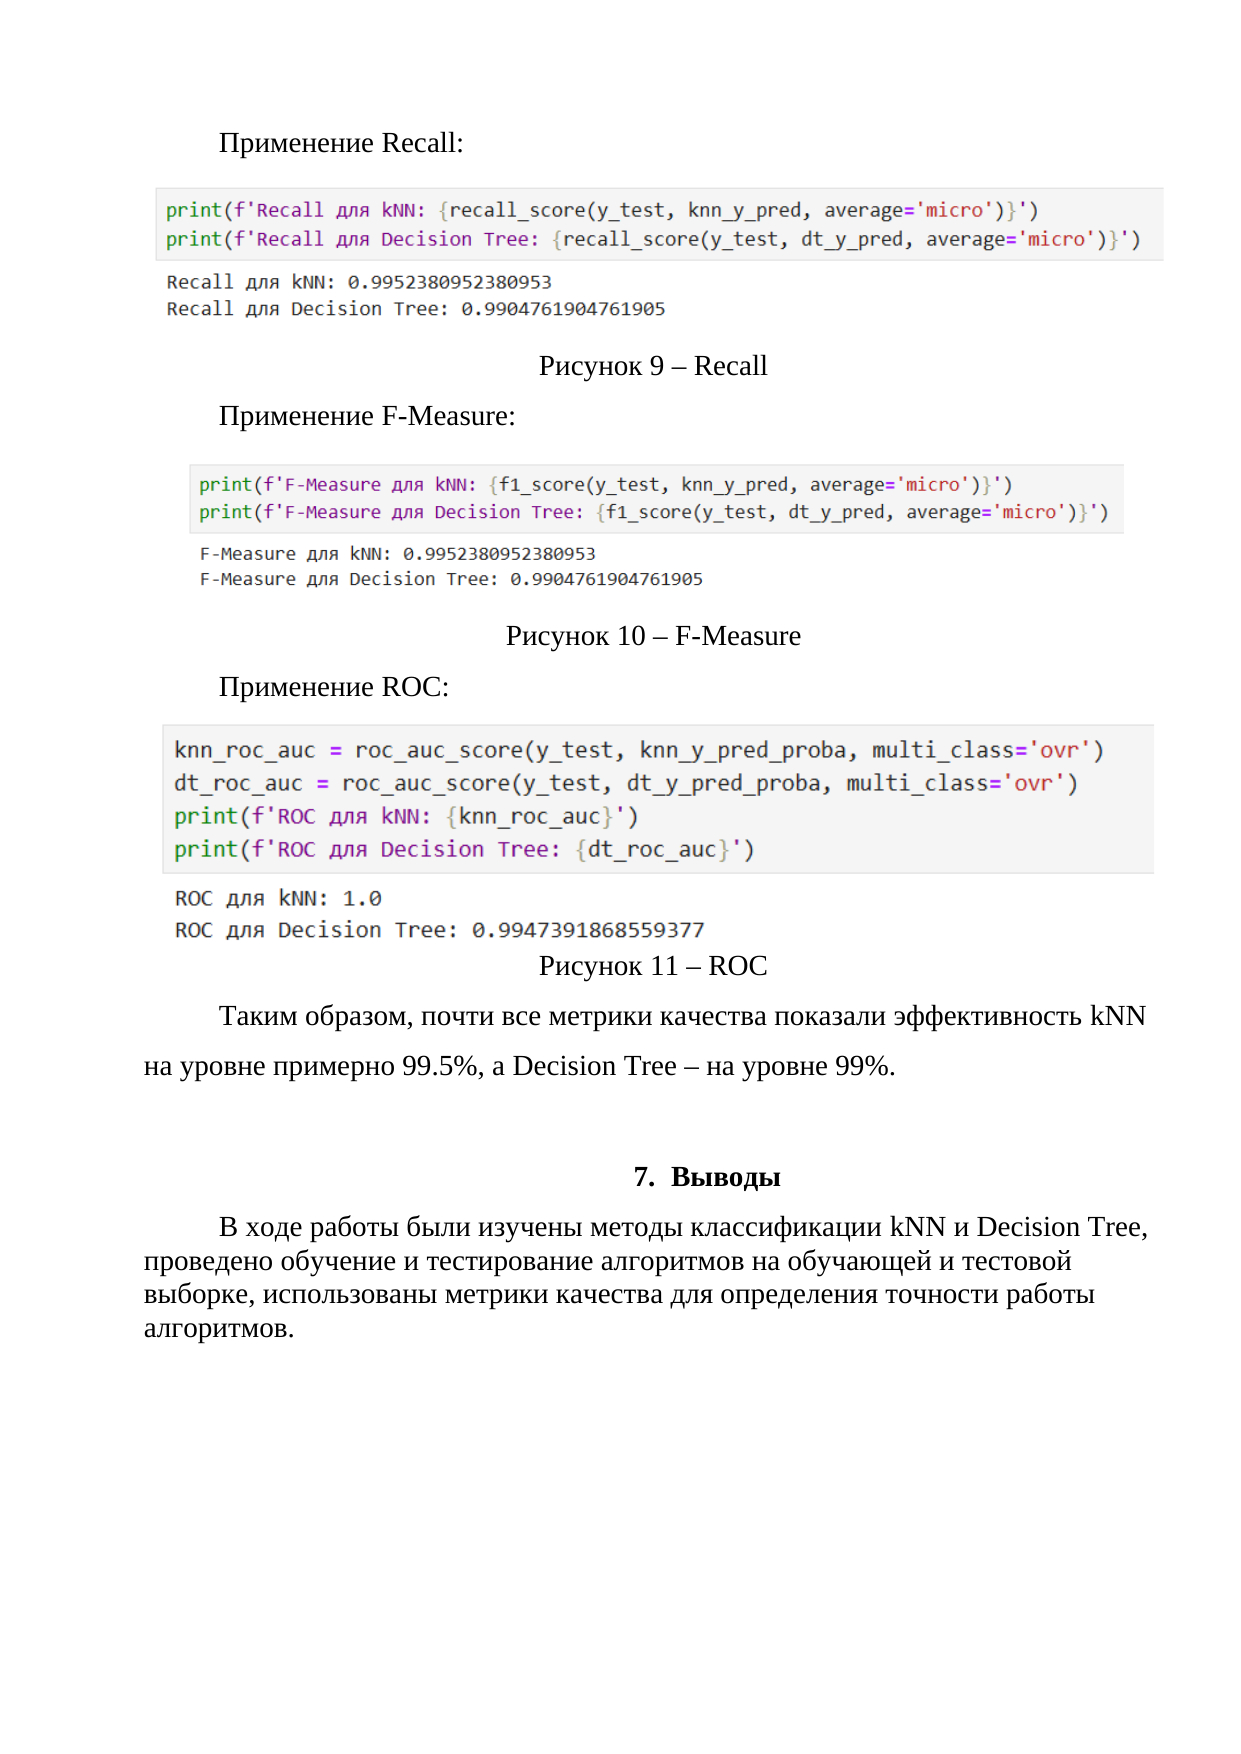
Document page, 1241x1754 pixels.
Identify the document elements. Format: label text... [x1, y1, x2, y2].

picture [183, 448, 1124, 606]
picture [152, 718, 1155, 948]
text Применение F-Measure: [144, 398, 1163, 431]
text Применение Recall: [144, 125, 1163, 158]
text Таким образом, почти все метрики качества показали эффективность kNN на уровне примерно 99.5%, а Decision Tree – на уровне 99%. [144, 998, 1163, 1082]
text Рисунок 9 – Recall [144, 348, 1163, 381]
subtitle Выводы [251, 1159, 1163, 1193]
text В ходе работы были изучены методы классификации kNN и Decision Tree, проведено обучение и тестирование алгоритмов на обучающей и тестовой выборке, использованы метрики качества для определения точности работы алгоритмов. [144, 1209, 1163, 1344]
text Рисунок 10 – F-Measure [144, 618, 1163, 652]
text Рисунок 11 – ROC [144, 948, 1163, 981]
text Применение ROC: [144, 669, 1163, 702]
picture [143, 175, 1164, 335]
